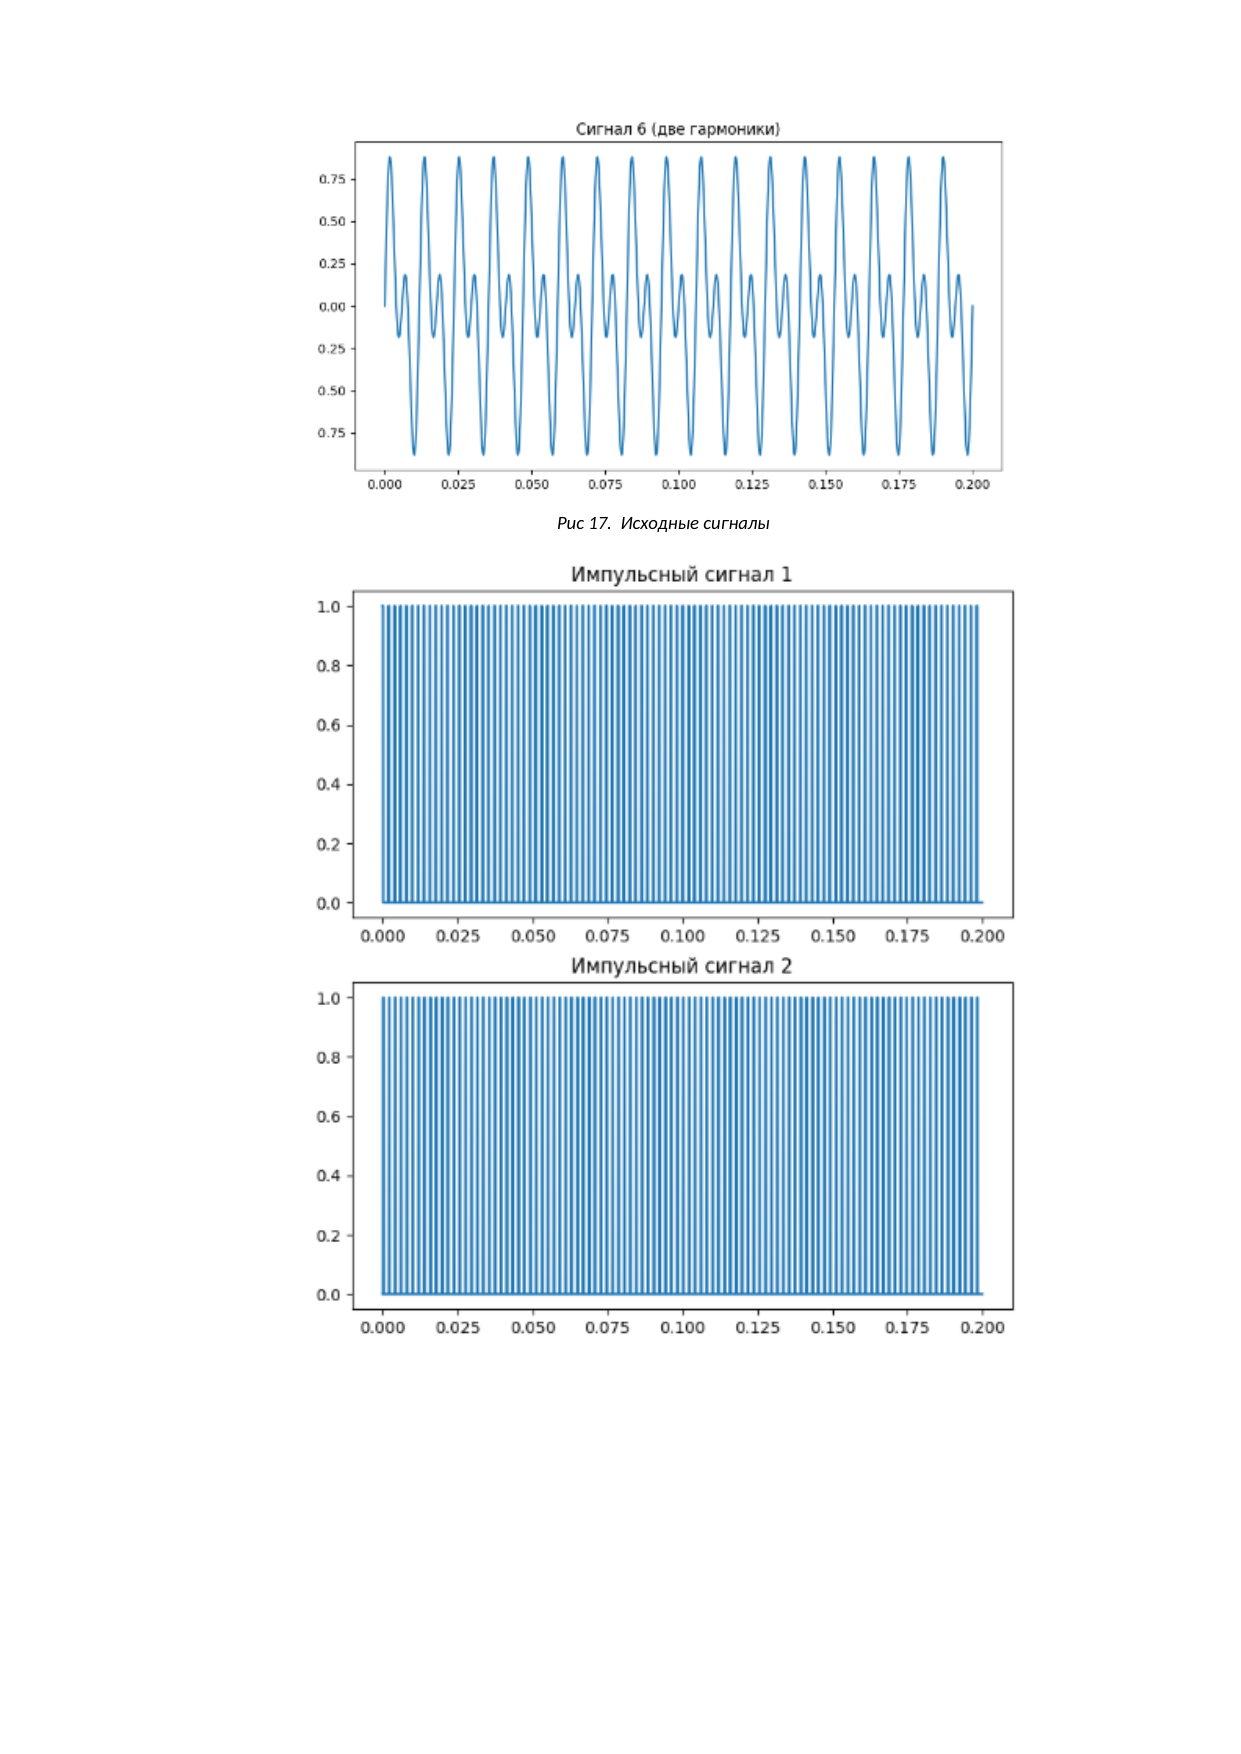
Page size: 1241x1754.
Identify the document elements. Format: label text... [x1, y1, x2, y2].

text Рис 17. Исходные сигналы [177, 511, 1152, 534]
picture [300, 555, 1029, 1345]
picture [317, 118, 1012, 494]
